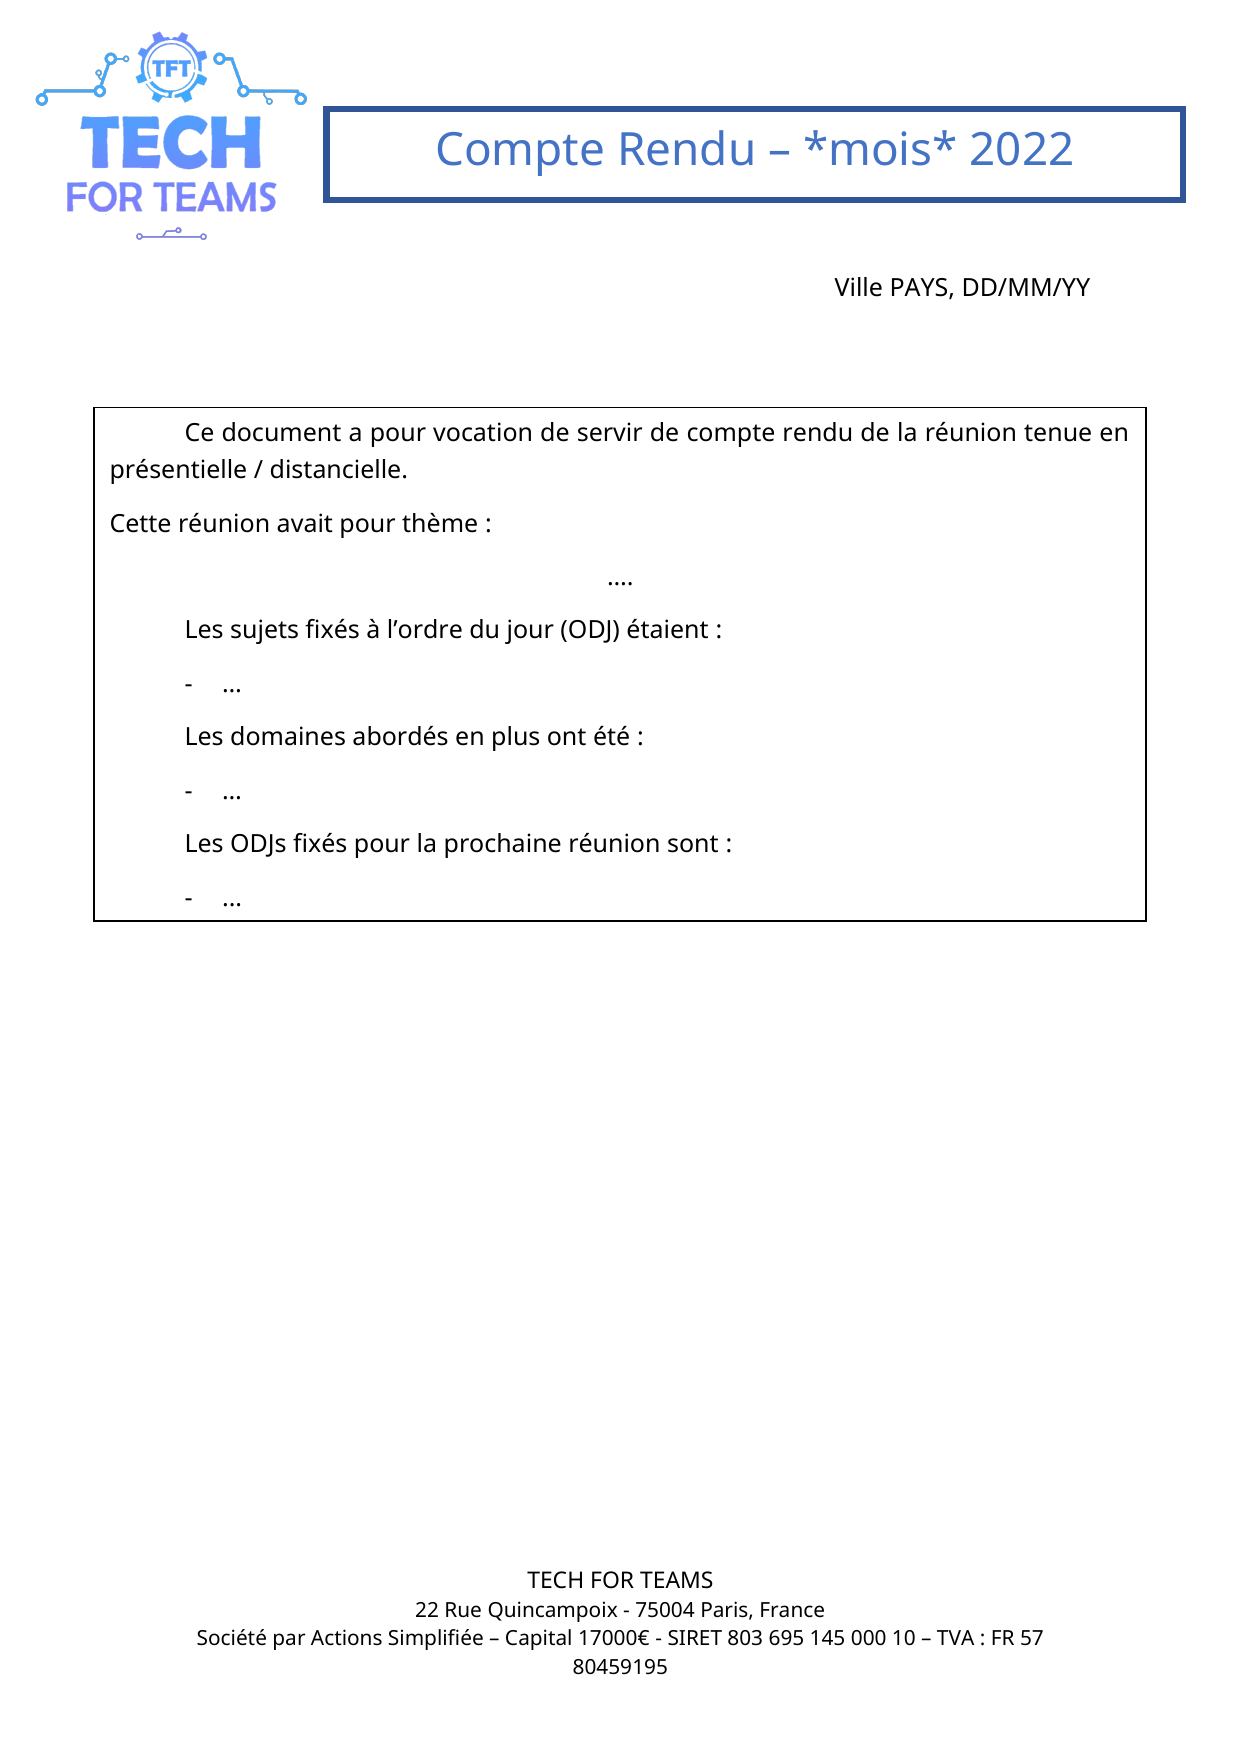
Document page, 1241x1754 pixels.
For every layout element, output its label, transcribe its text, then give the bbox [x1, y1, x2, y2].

text Ville PAYS, DD/MM/YY [150, 270, 1090, 304]
picture [31, 30, 311, 244]
